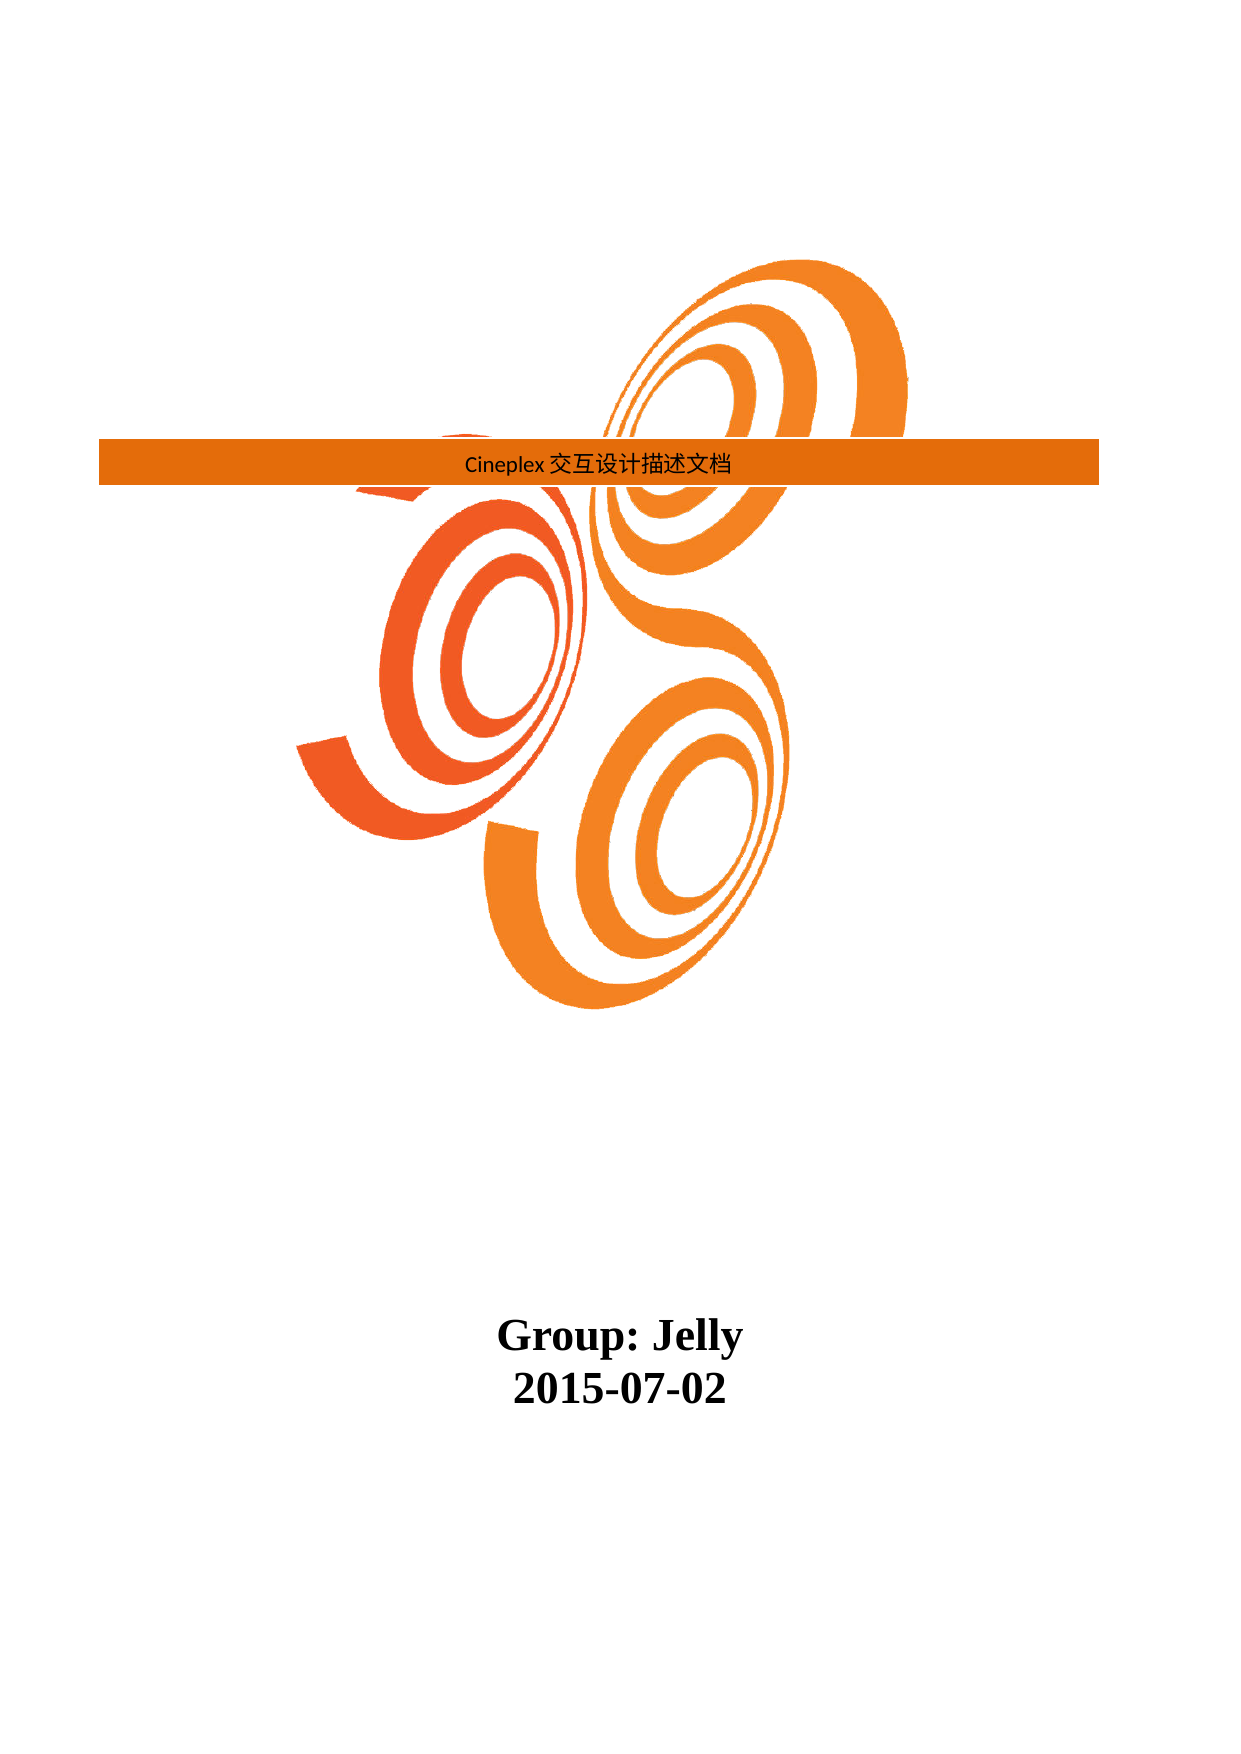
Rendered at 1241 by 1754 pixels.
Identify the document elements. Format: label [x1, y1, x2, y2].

picture [187, 201, 1053, 437]
picture [187, 487, 1053, 1066]
